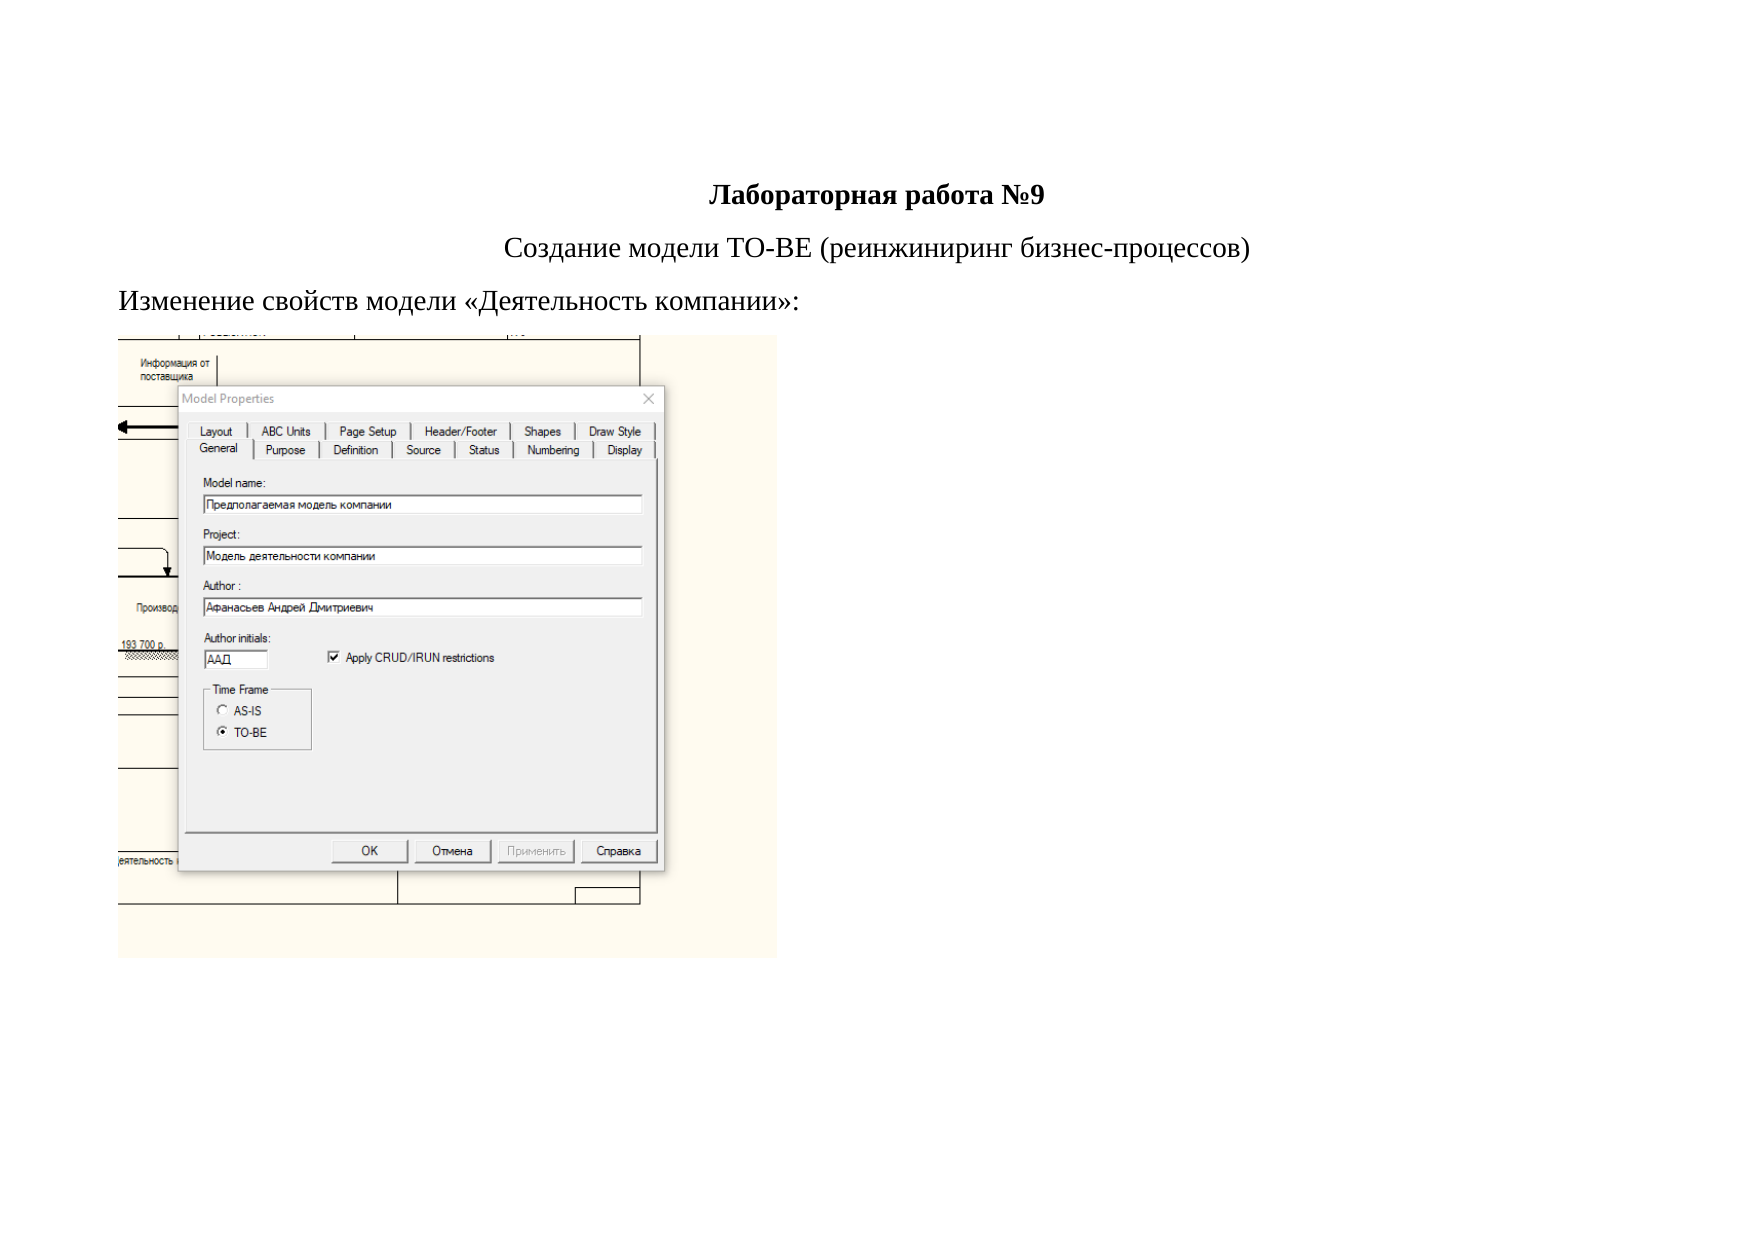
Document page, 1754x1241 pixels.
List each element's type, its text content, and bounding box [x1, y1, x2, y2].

text Изменение свойств модели «Деятельность компании»: [118, 283, 1636, 316]
text Создание модели TO-BE (реинжиниринг бизнес-процессов) [118, 230, 1636, 263]
text Лабораторная работа №9 [118, 177, 1636, 211]
picture [118, 335, 777, 958]
